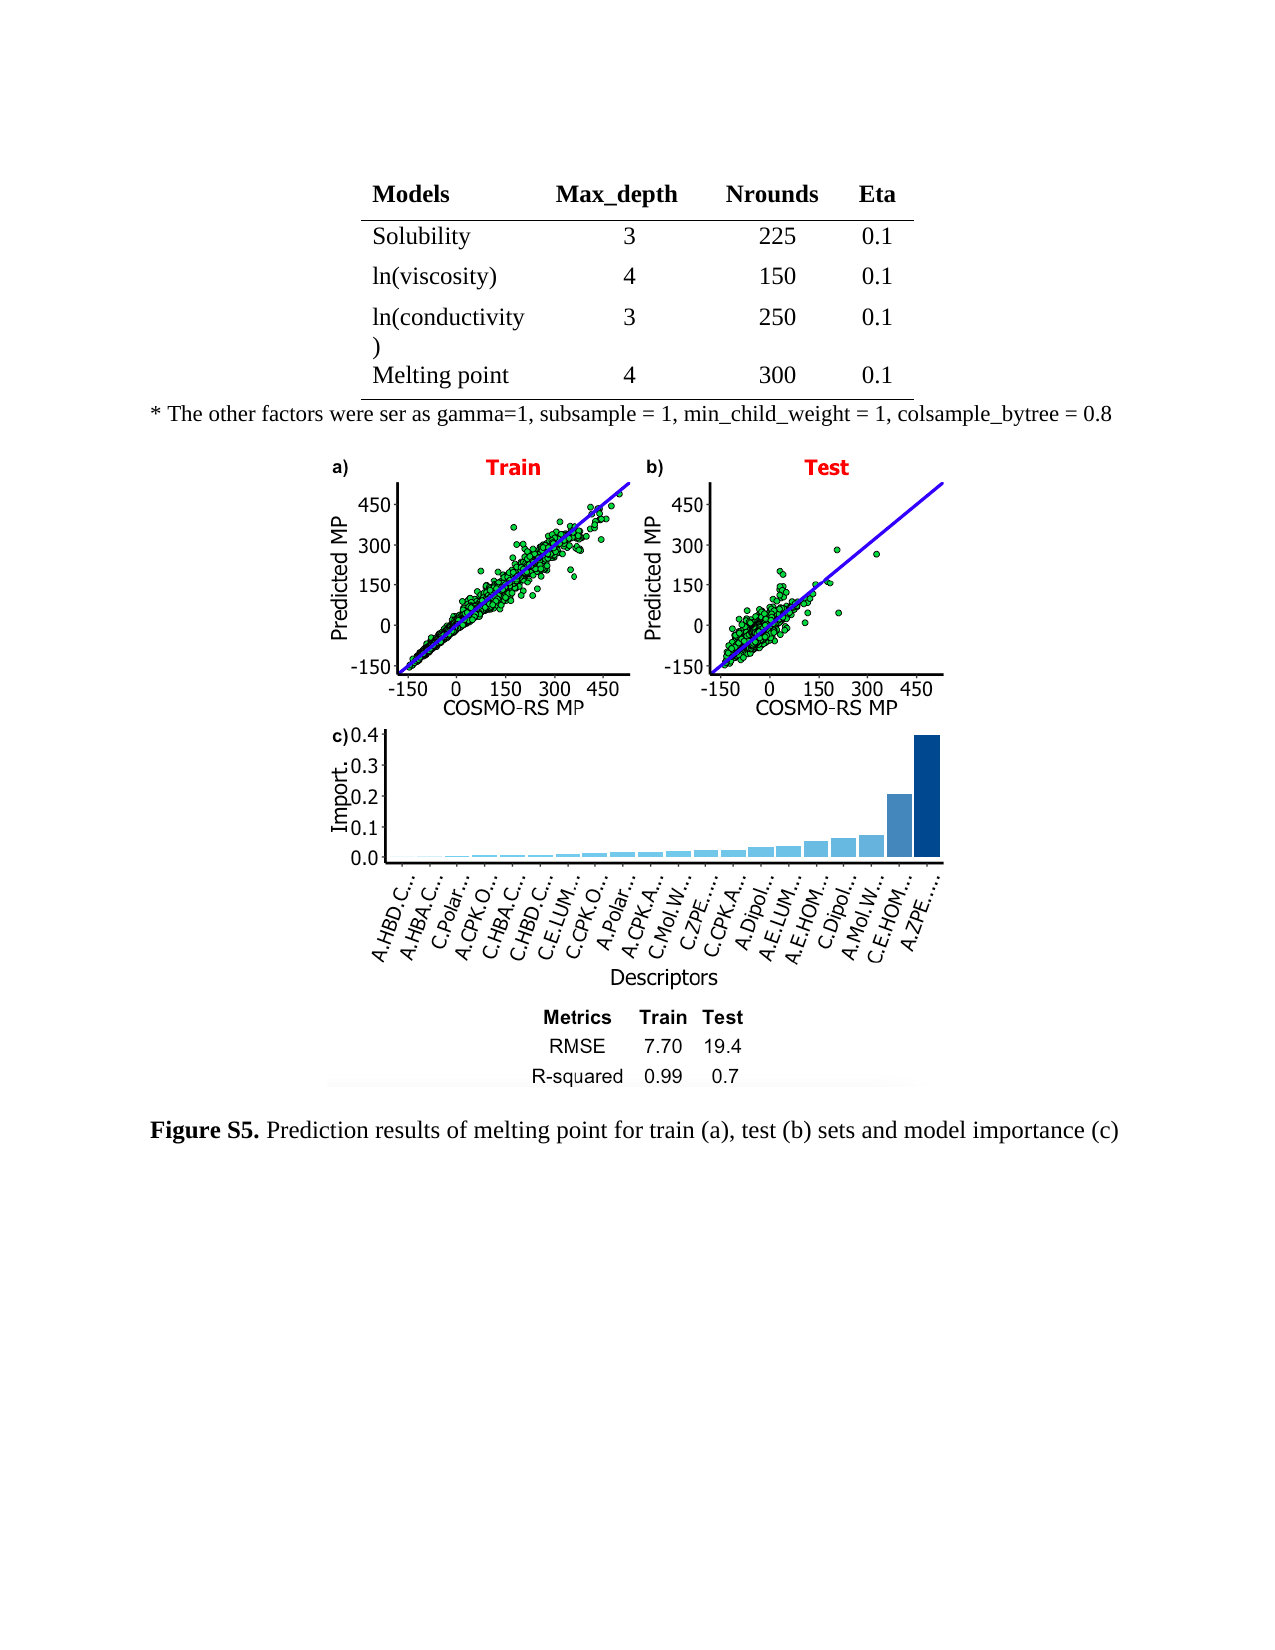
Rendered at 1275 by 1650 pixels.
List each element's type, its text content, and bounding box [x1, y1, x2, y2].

text * The other factors were ser as gamma=1, subsample = 1, min_child_weight = 1, colsample_bytree = 0.8 [150, 400, 1125, 426]
table_cell 0.1 [840, 261, 914, 302]
table_cell 3 [544, 302, 714, 360]
table_header Max_depth [544, 179, 714, 220]
table_header Nrounds [714, 179, 840, 220]
table_cell ln(viscosity) [361, 261, 544, 302]
table_cell 4 [544, 261, 714, 302]
text Figure S5. Prediction results of melting point for train (a), test (b) sets and model importance (c) [150, 1115, 1125, 1144]
table_cell 4 [544, 360, 714, 399]
table_cell 150 [714, 261, 840, 302]
table_cell 3 [544, 221, 714, 261]
table_header Models [361, 179, 544, 220]
picture [327, 455, 948, 1087]
table_cell ln(conductivity) [361, 302, 544, 360]
table_cell 250 [714, 302, 840, 360]
table_cell Melting point [361, 360, 544, 399]
table_cell 0.1 [840, 302, 914, 360]
table_cell 300 [714, 360, 840, 399]
table_cell 0.1 [840, 221, 914, 261]
table_cell 0.1 [840, 360, 914, 399]
table_cell 225 [714, 221, 840, 261]
table_header Eta [840, 179, 914, 220]
table_cell Solubility [361, 221, 544, 261]
